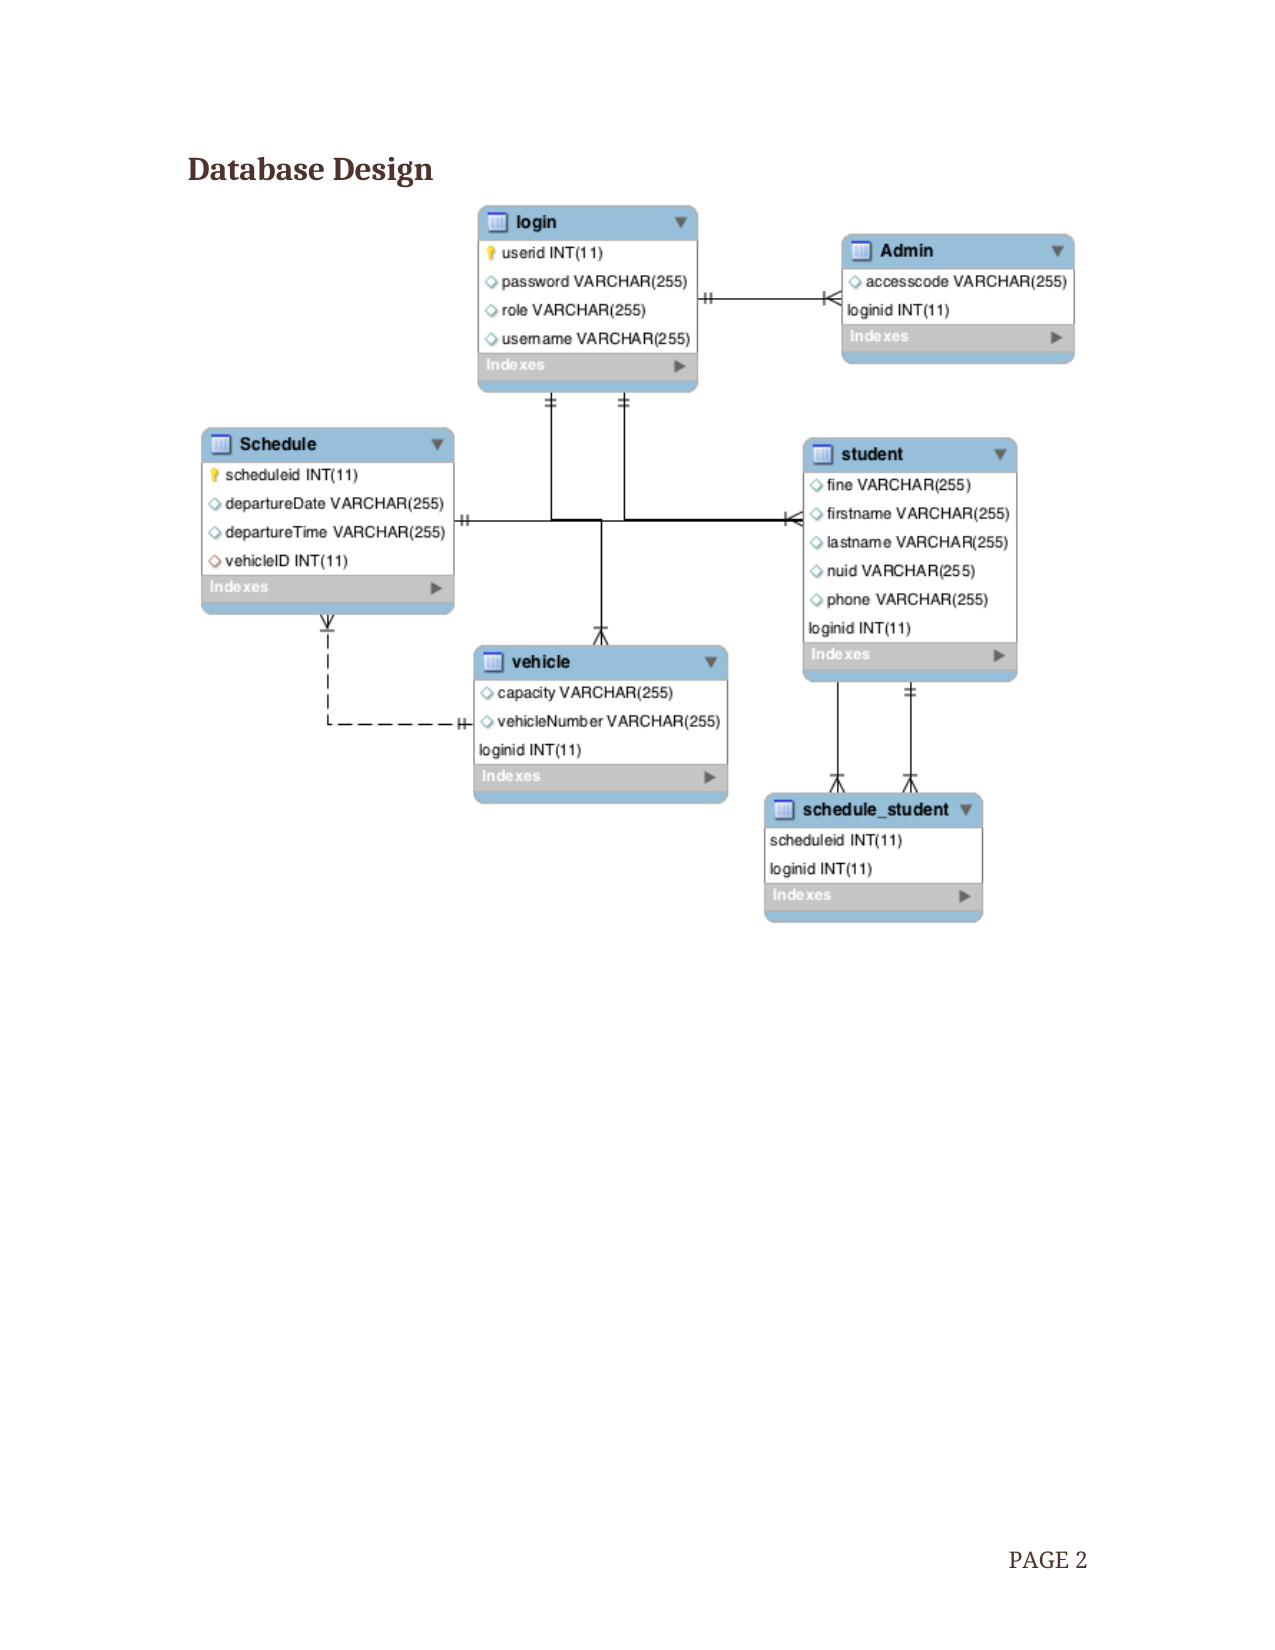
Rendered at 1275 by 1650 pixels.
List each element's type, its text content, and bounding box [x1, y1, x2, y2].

picture [187, 191, 1088, 936]
text Database Design [187, 150, 1087, 191]
